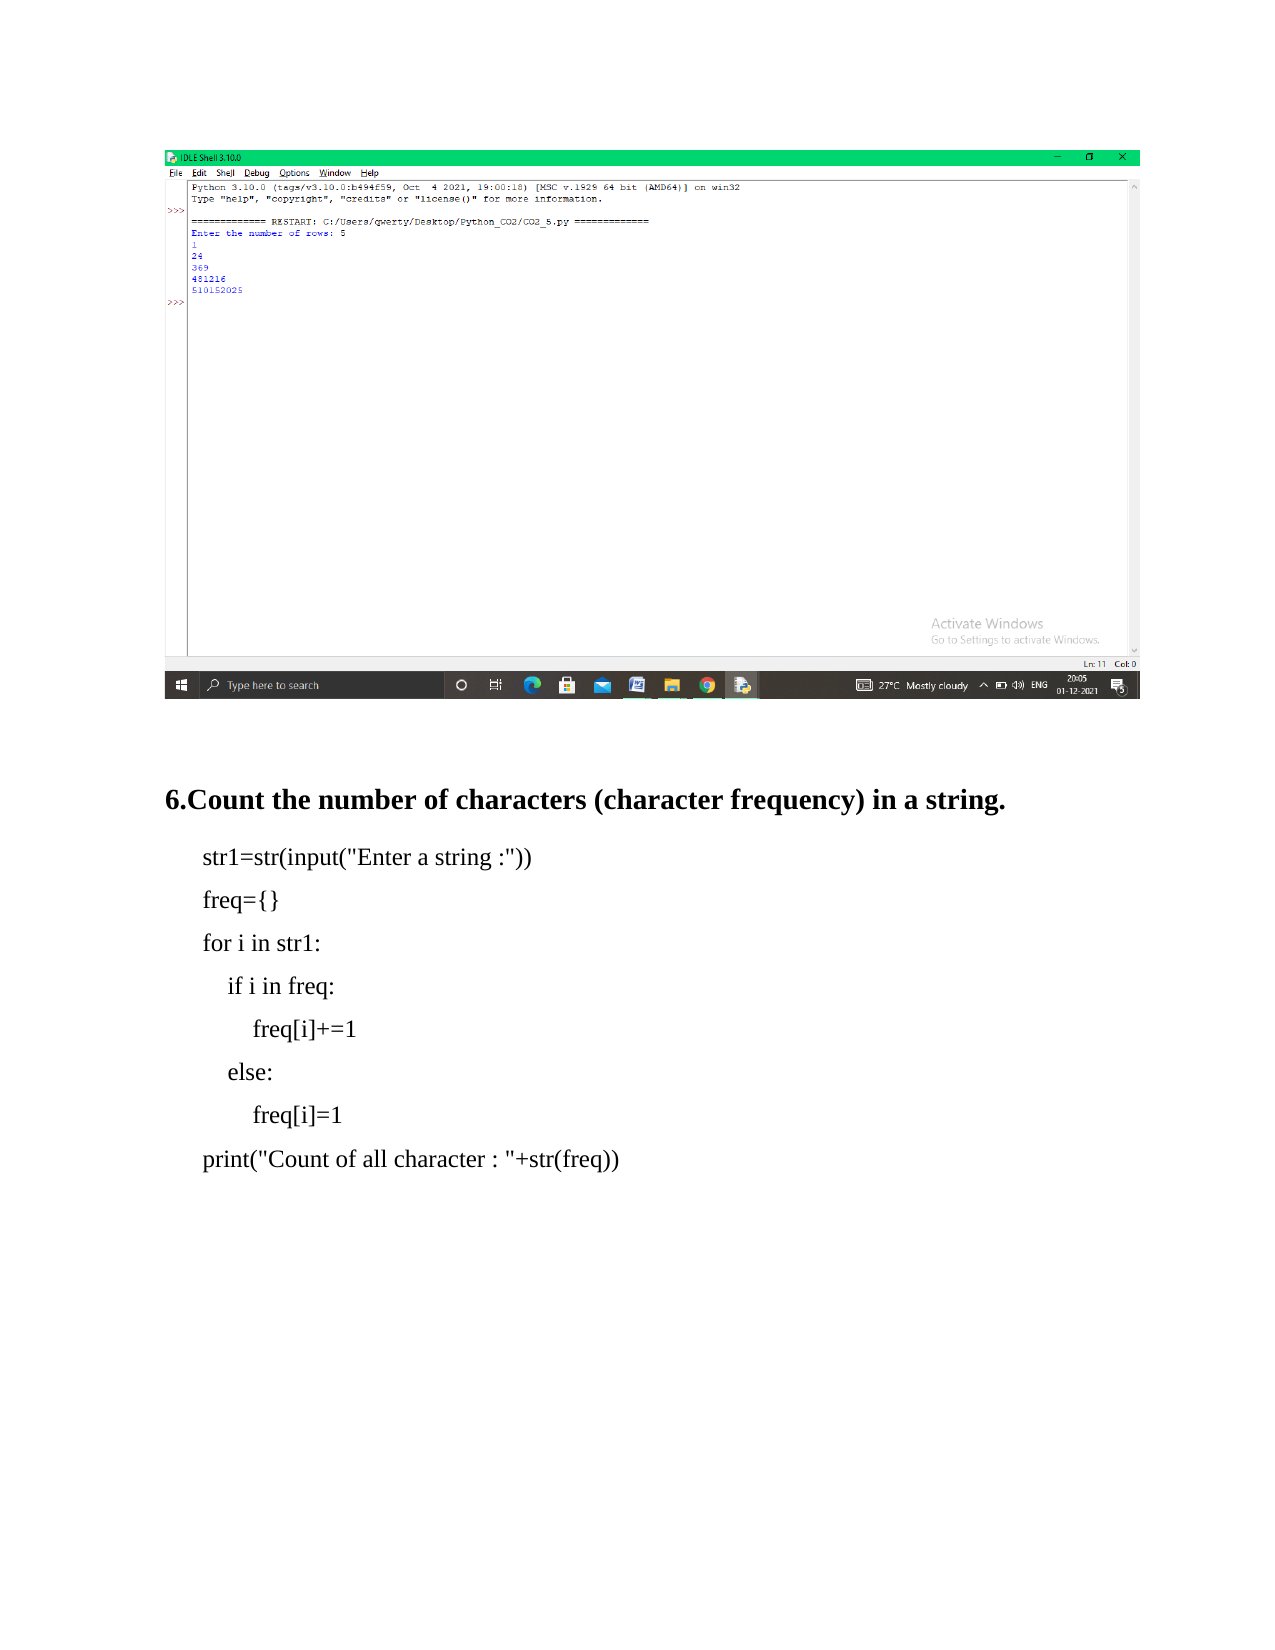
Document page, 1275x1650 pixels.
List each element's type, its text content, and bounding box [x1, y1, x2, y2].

list if i in freq: [202, 971, 1125, 1000]
list freq={} [202, 885, 1125, 914]
list str1=str(input("Enter a string :")) [202, 842, 1125, 871]
list freq[i]=1 [202, 1101, 1125, 1129]
list freq[i]+=1 [202, 1014, 1125, 1043]
picture [164, 150, 1140, 699]
list else: [202, 1057, 1125, 1086]
list print("Count of all character : "+str(freq)) [202, 1144, 1125, 1172]
text 6.Count the number of characters (character frequency) in a string. [165, 782, 1125, 816]
list for i in str1: [202, 928, 1125, 957]
